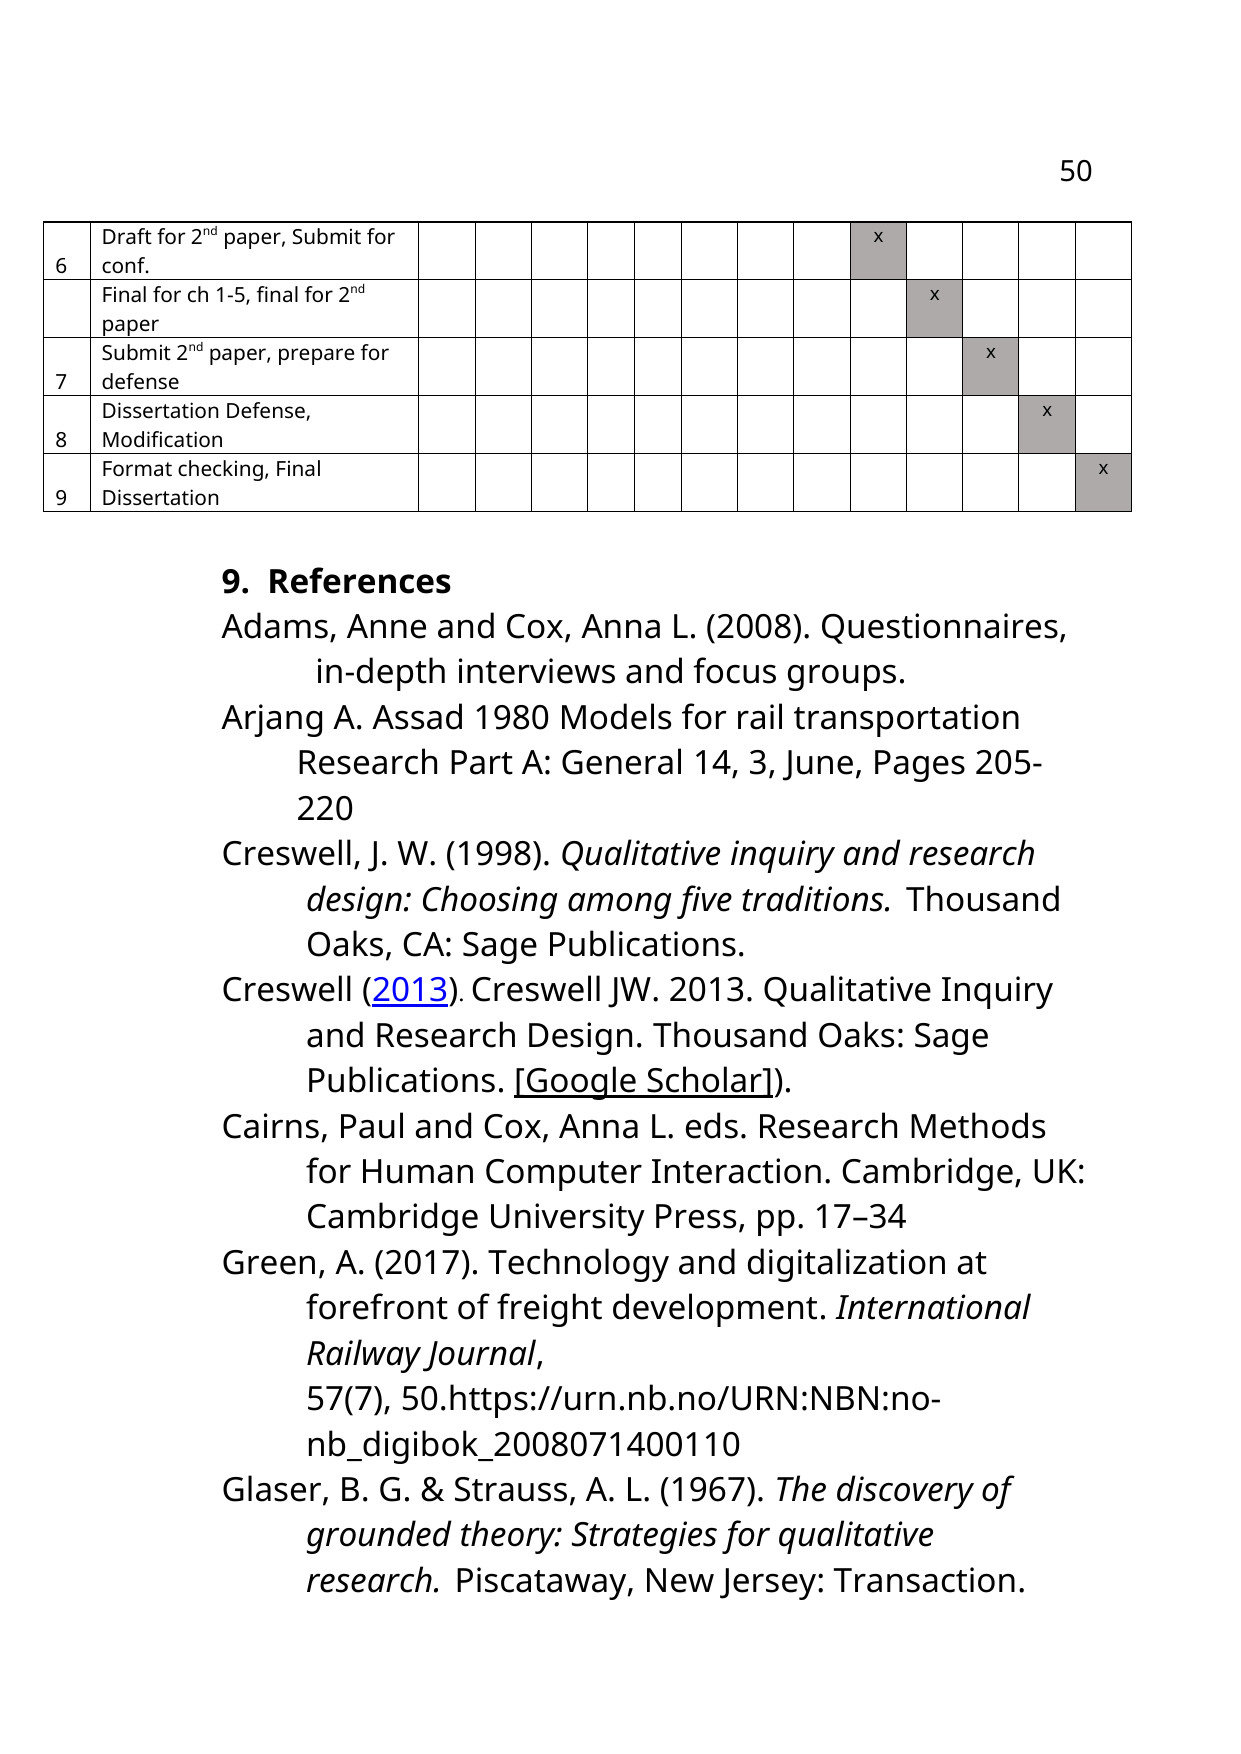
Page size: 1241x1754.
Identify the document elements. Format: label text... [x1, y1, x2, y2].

table_cell [476, 454, 531, 511]
table_cell [907, 223, 962, 279]
table_cell [1019, 223, 1075, 279]
table_cell [794, 223, 850, 279]
table_cell [682, 280, 737, 337]
text Glaser, B. G. & Strauss, A. L. (1967). The discovery of grounded theory: Strategies for qualitative research. Piscataway, New Jersey: Transaction. [221, 1466, 1092, 1602]
table_cell [738, 396, 793, 453]
table_cell x [1076, 454, 1131, 511]
table_cell [476, 223, 531, 279]
table_cell [682, 454, 737, 511]
table_cell Format checking, Final Dissertation [91, 454, 418, 511]
table_cell [682, 338, 737, 395]
table_cell [635, 280, 681, 337]
table_cell [532, 454, 587, 511]
table_cell [635, 396, 681, 453]
table_cell [963, 454, 1018, 511]
table_cell 6 [44, 223, 90, 279]
table_cell Final for ch 1-5, final for 2nd paper [91, 280, 418, 337]
table_cell [963, 396, 1018, 453]
table_cell [794, 280, 850, 337]
table_cell [907, 396, 962, 453]
table_cell [907, 454, 962, 511]
table_cell [1019, 338, 1075, 395]
table_cell [476, 396, 531, 453]
table_cell [907, 338, 962, 395]
table_cell [419, 454, 475, 511]
table_cell [851, 338, 906, 395]
table_cell [794, 338, 850, 395]
table_cell [1076, 396, 1131, 453]
table_cell [419, 223, 475, 279]
table_cell [476, 338, 531, 395]
text Creswell (2013). Creswell JW. 2013. Qualitative Inquiry and Research Design. Thousand Oaks: Sage Publications. [Google Scholar]). [221, 966, 471, 1102]
table_cell [1019, 454, 1075, 511]
table_cell [794, 396, 850, 453]
table_cell [1076, 223, 1131, 279]
table_cell [738, 223, 793, 279]
text Green, A. (2017). Technology and digitalization at forefront of freight development. International Railway Journal, 57(7), 50.https://urn.nb.no/URN:NBN:no-nb_digibok_2008071400110 [221, 1239, 1092, 1466]
table_cell [44, 280, 90, 337]
table_cell 9 [44, 454, 90, 511]
table_cell [532, 280, 587, 337]
text Arjang A. Assad 1980 Models for rail transportation Research Part A: General 14, 3, June, Pages 205-220 [221, 694, 1092, 830]
table_cell x [851, 223, 906, 279]
table_cell [419, 396, 475, 453]
table_cell [1019, 280, 1075, 337]
table_cell [532, 223, 587, 279]
table_cell [963, 280, 1018, 337]
table_cell [794, 454, 850, 511]
table_cell [588, 338, 634, 395]
table_cell [532, 396, 587, 453]
text Creswell (2013). Creswell JW. 2013. Qualitative Inquiry and Research Design. Thousand Oaks: Sage Publications. [Google Scholar]). [514, 966, 1092, 1102]
table_cell [738, 280, 793, 337]
table_cell [635, 338, 681, 395]
table_cell [1076, 338, 1131, 395]
text Creswell, J. W. (1998). Qualitative inquiry and research design: Choosing among five traditions. Thousand Oaks, CA: Sage Publications. [221, 830, 1092, 966]
table_cell Submit 2nd paper, prepare for defense [91, 338, 418, 395]
table_cell 7 [44, 338, 90, 395]
table_cell [851, 396, 906, 453]
table_cell [419, 338, 475, 395]
table_cell Dissertation Defense, Modification [91, 396, 418, 453]
table_cell [963, 223, 1018, 279]
table_cell Draft for 2nd paper, Submit for conf. [91, 223, 418, 279]
table_cell [588, 396, 634, 453]
text Adams, Anne and Cox, Anna L. (2008). Questionnaires, in-depth interviews and focus groups. [221, 603, 1092, 694]
table_cell x [907, 280, 962, 337]
table_cell [635, 454, 681, 511]
table_cell [588, 454, 634, 511]
table_cell [588, 223, 634, 279]
table_cell [532, 338, 587, 395]
table_cell [851, 454, 906, 511]
table_cell x [963, 338, 1018, 395]
table_cell [738, 338, 793, 395]
text Cairns, Paul and Cox, Anna L. eds. Research Methods for Human Computer Interaction. Cambridge, UK: Cambridge University Press, pp. 17–34 [221, 1102, 1092, 1239]
table_cell [588, 280, 634, 337]
table_cell [419, 280, 475, 337]
table_cell [476, 280, 531, 337]
table_cell [1076, 280, 1131, 337]
table_cell [682, 223, 737, 279]
text 9. References [221, 557, 1092, 603]
table_cell [635, 223, 681, 279]
table_cell x [1019, 396, 1075, 453]
table_cell 8 [44, 396, 90, 453]
table_cell [738, 454, 793, 511]
table_cell [851, 280, 906, 337]
table_cell [682, 396, 737, 453]
